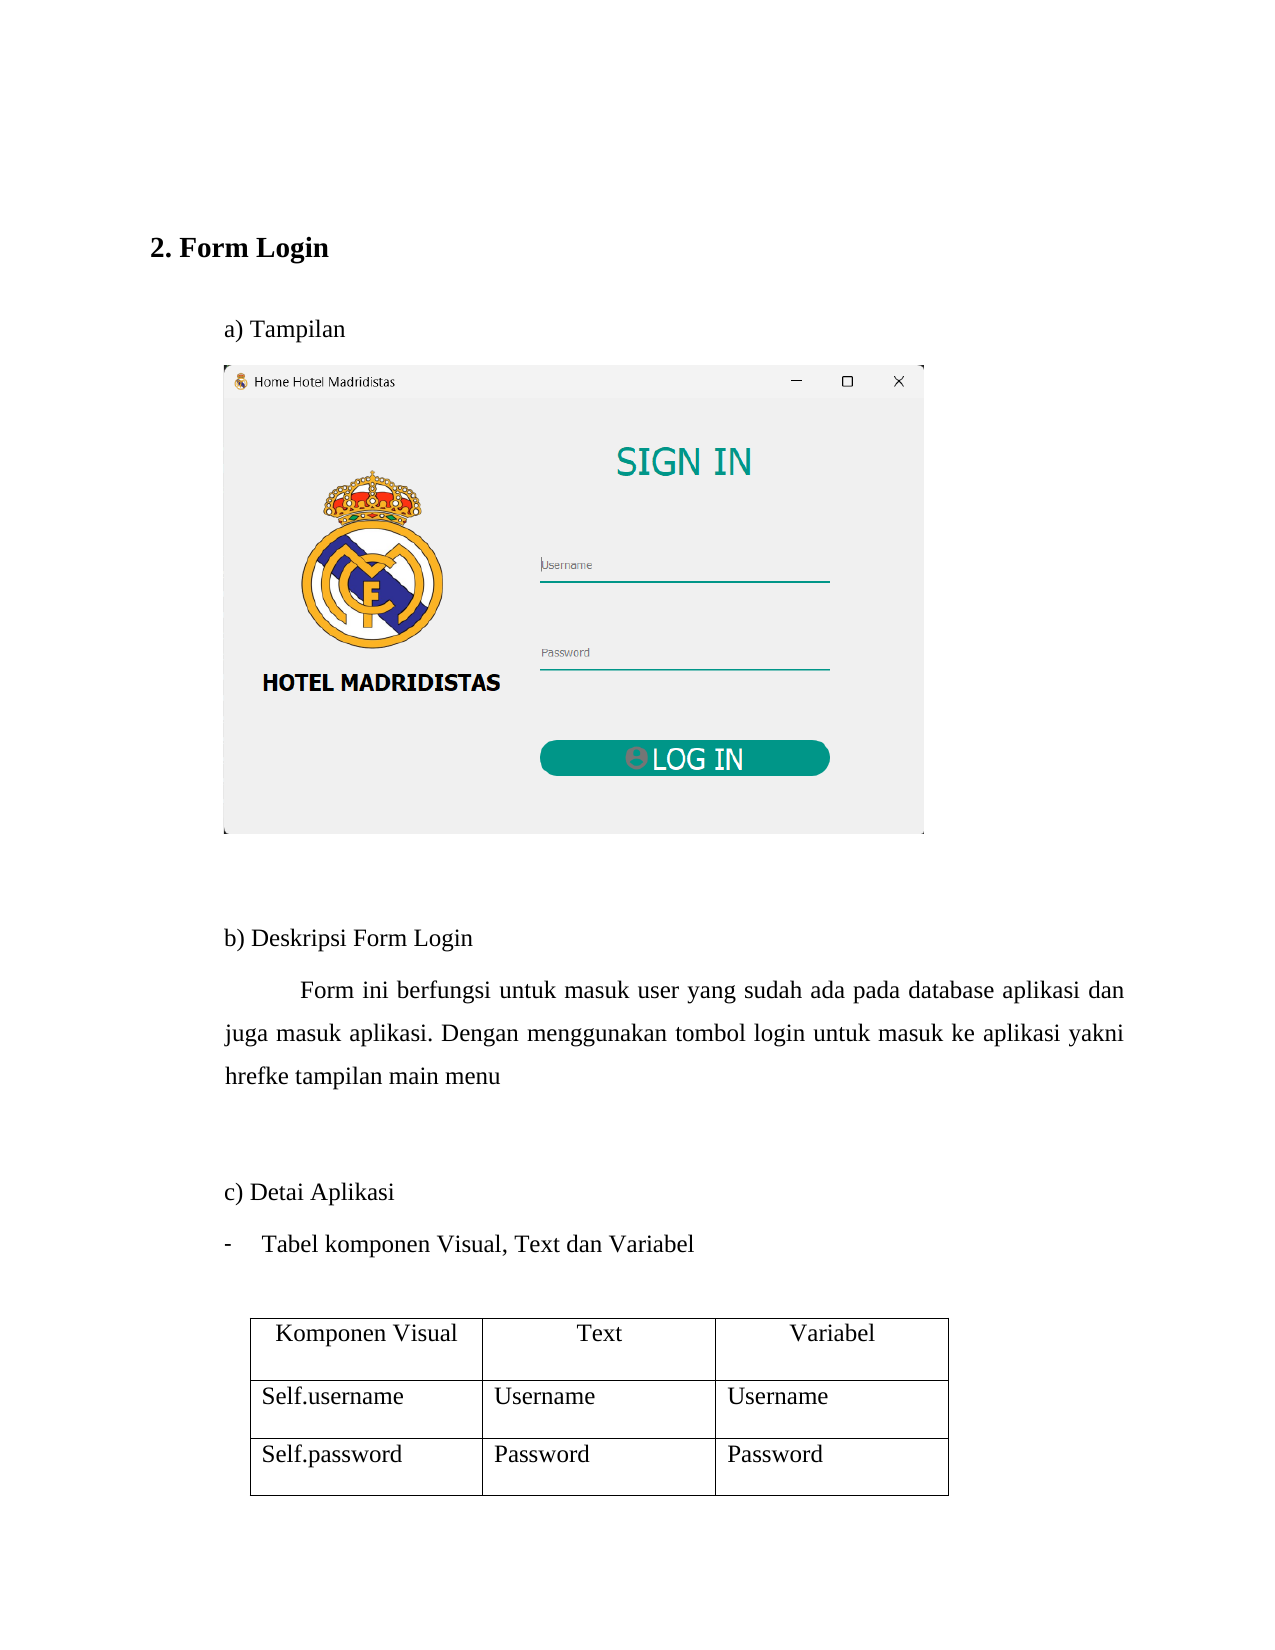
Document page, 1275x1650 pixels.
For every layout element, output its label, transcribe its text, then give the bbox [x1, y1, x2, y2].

table_header Text [483, 1319, 715, 1380]
list Form ini berfungsi untuk masuk user yang sudah ada pada database aplikasi dan juga masuk aplikasi. Dengan menggunakan tombol login untuk masuk ke aplikasi yakni hrefke tampilan main menu [225, 975, 1125, 1090]
table_cell Username [716, 1381, 948, 1438]
table_cell Self.username [251, 1381, 482, 1438]
subtitle b) Deskripsi Form Login [150, 923, 1125, 952]
table_header Variabel [716, 1319, 948, 1380]
subtitle c) Detai Aplikasi [150, 1177, 1125, 1206]
list Tabel komponen Visual, Text dan Variabel [224, 1229, 1125, 1259]
table_header Komponen Visual [251, 1319, 482, 1380]
table_cell Username [483, 1381, 715, 1438]
subtitle 2. Form Login [150, 231, 1125, 264]
subtitle a) Tampilan [150, 314, 1125, 343]
picture [223, 365, 924, 834]
table_cell Password [483, 1439, 715, 1494]
table_cell Self.password [251, 1439, 482, 1494]
table_cell Password [716, 1439, 948, 1494]
